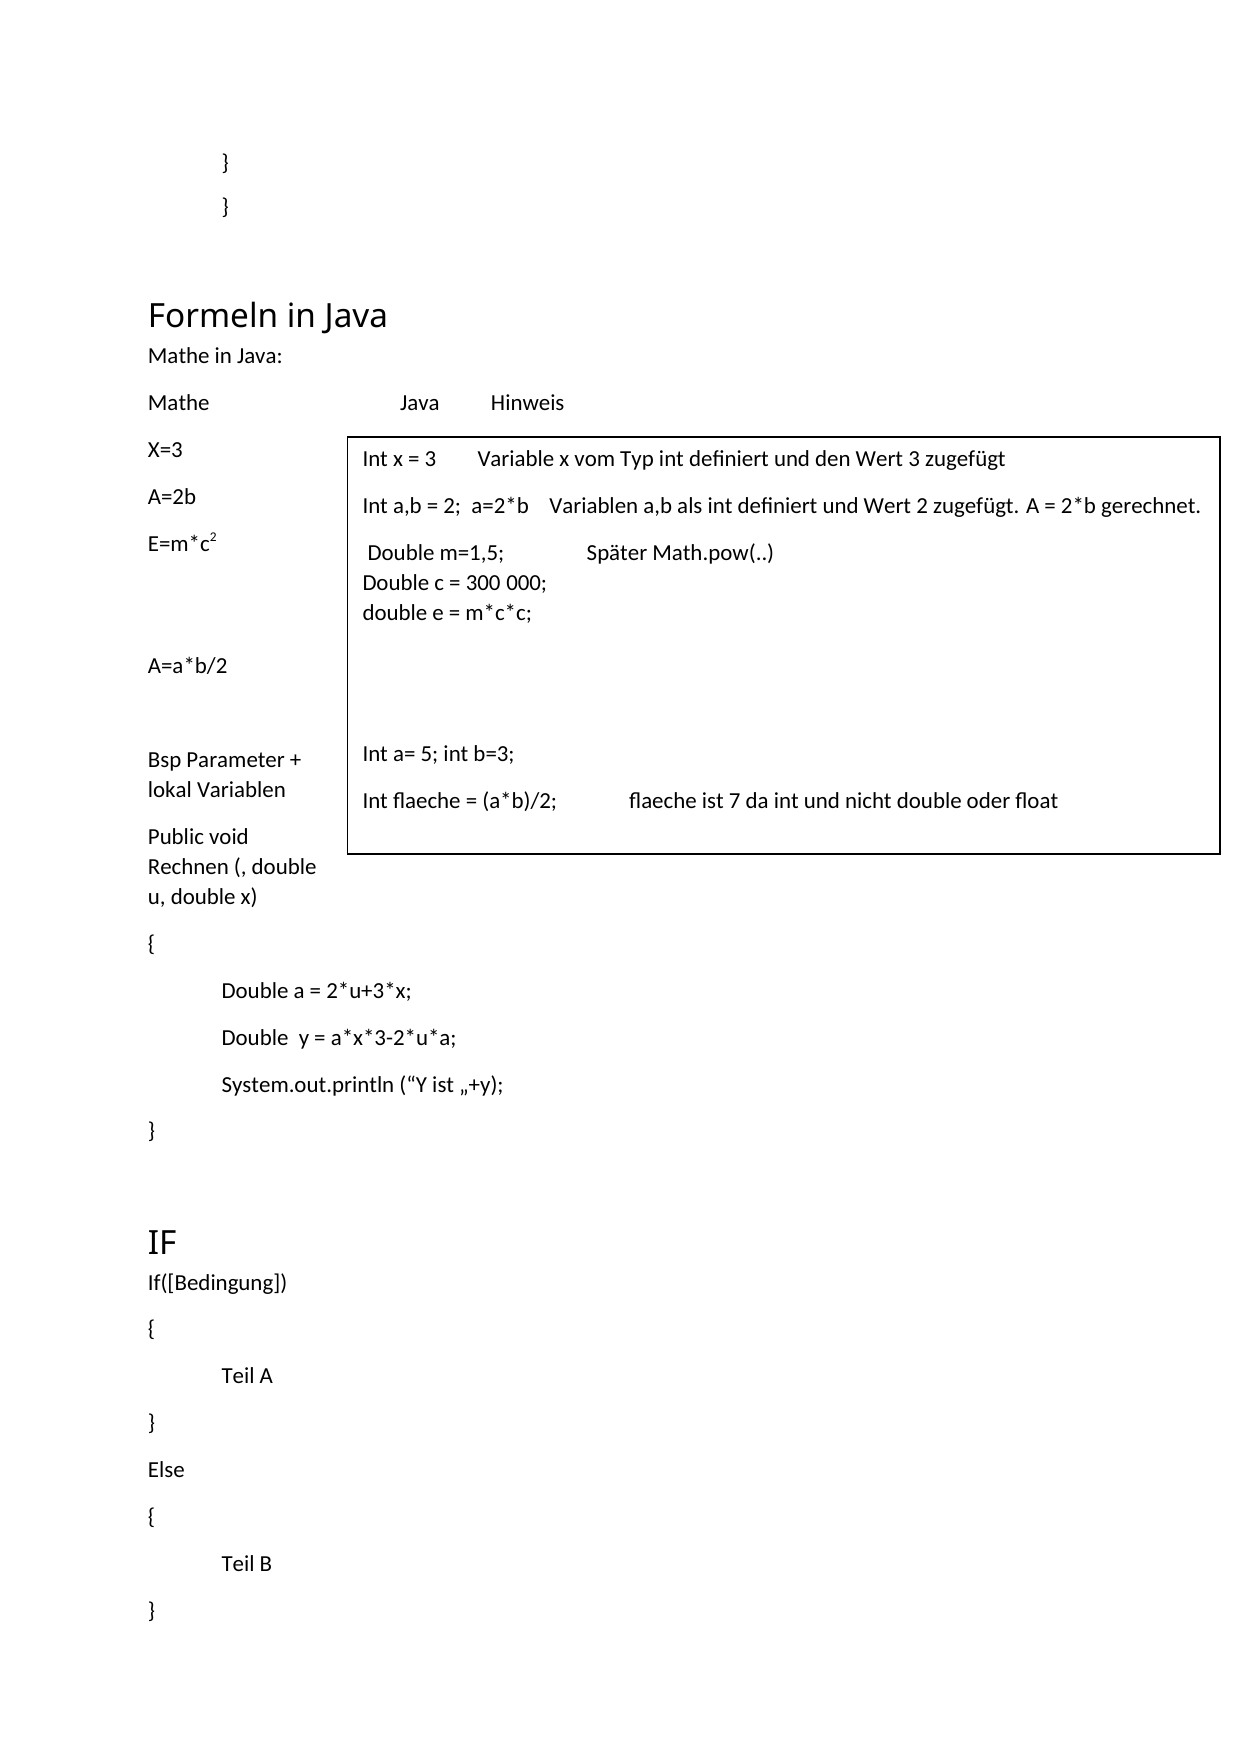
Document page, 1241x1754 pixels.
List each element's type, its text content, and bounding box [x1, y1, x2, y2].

text } [148, 148, 1093, 176]
text A=2b [148, 482, 347, 510]
text } [148, 1596, 1093, 1624]
text X=3 [148, 435, 1093, 463]
text } [148, 192, 1093, 220]
text Bsp Parameter + lokal Variablen [148, 745, 347, 803]
text Double a = 2*u+3*x; [148, 976, 1093, 1004]
text { [148, 929, 1093, 957]
text Else [148, 1455, 1093, 1483]
text Public void Rechnen (, double u, double x) [148, 822, 1093, 910]
subtitle IF [148, 1219, 1093, 1264]
text } [148, 1408, 1093, 1436]
text { [148, 1314, 1093, 1342]
text Teil B [148, 1549, 1093, 1577]
text } [148, 1117, 1093, 1144]
text E=m*c2 [148, 529, 347, 557]
text { [148, 1502, 1093, 1530]
text Double y = a*x*3-2*u*a; [148, 1023, 1093, 1051]
text System.out.println (“Y ist „+y); [148, 1070, 1093, 1098]
subtitle Formeln in Java [148, 292, 1093, 338]
text Mathe Java Hinweis [148, 388, 1093, 416]
text Mathe in Java: [148, 341, 1093, 369]
text Teil A [148, 1361, 1093, 1389]
text A=a*b/2 [148, 651, 347, 679]
text If([Bedingung]) [148, 1268, 1093, 1296]
